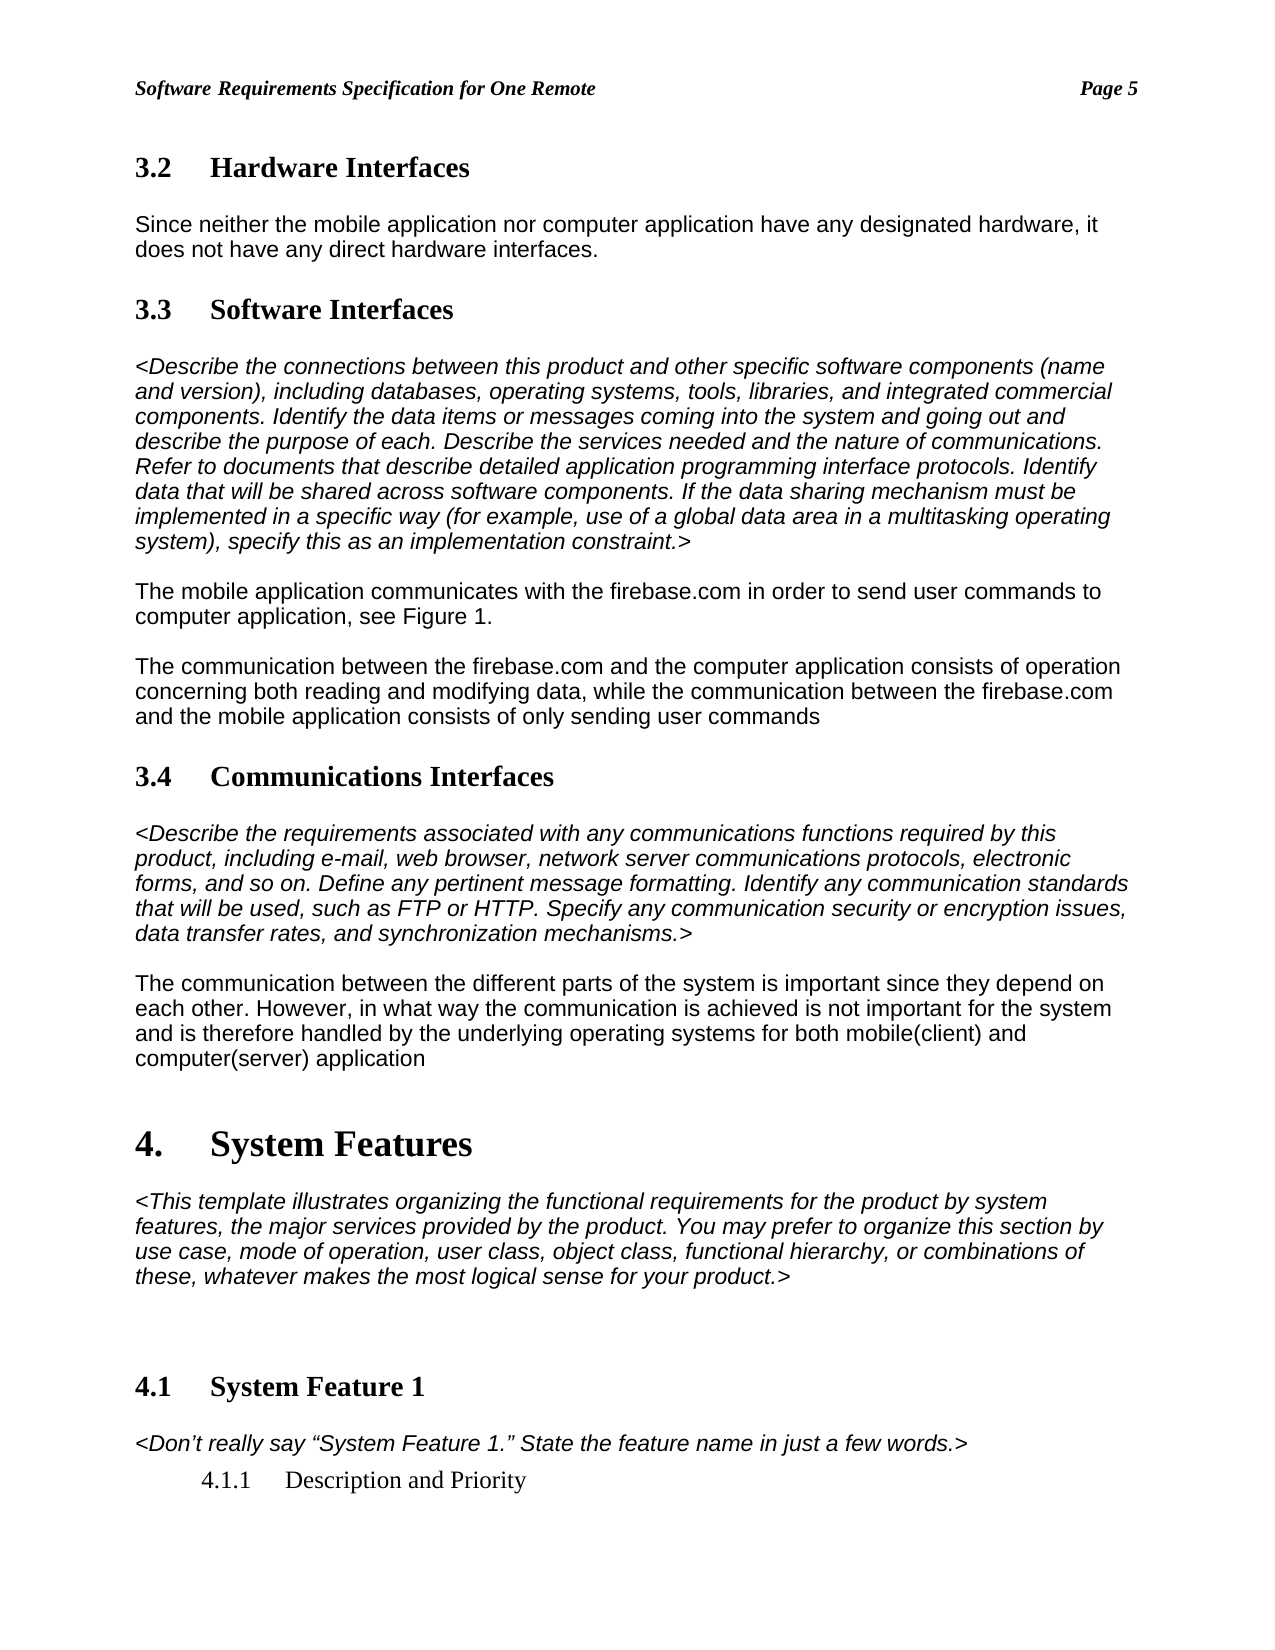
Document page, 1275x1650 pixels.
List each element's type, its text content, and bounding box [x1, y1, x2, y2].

subtitle Hardware Interfaces [135, 150, 1140, 183]
subtitle System Feature 1 [135, 1369, 1140, 1402]
text <Don’t really say “System Feature 1.” State the feature name in just a few words.> [135, 1431, 1140, 1456]
text <This template illustrates organizing the functional requirements for the product by system features, the major services provided by the product. You may prefer to organize this section by use case, mode of operation, user class, object class, functional hierarchy, or combinations of these, whatever makes the most logical sense for your product.> [135, 1189, 1140, 1289]
text The communication between the firebase.com and the computer application consists of operation concerning both reading and modifying data, while the communication between the firebase.com and the mobile application consists of only sending user commands [135, 654, 1140, 729]
text <Describe the connections between this product and other specific software components (name and version), including databases, operating systems, tools, libraries, and integrated commercial components. Identify the data items or messages coming into the system and going out and describe the purpose of each. Describe the services needed and the nature of communications. Refer to documents that describe detailed application programming interface protocols. Identify data that will be shared across software components. If the data sharing mechanism must be implemented in a specific way (for example, use of a global data area in a multitasking operating system), specify this as an implementation constraint.> [135, 354, 1140, 554]
subtitle Communications Interfaces [135, 759, 1140, 792]
subtitle Software Interfaces [135, 292, 1140, 325]
subtitle System Features [135, 1121, 1140, 1164]
text Since neither the mobile application nor computer application have any designated hardware, it does not have any direct hardware interfaces. [135, 213, 1140, 263]
text <Describe the requirements associated with any communications functions required by this product, including e-mail, web browser, network server communications protocols, electronic forms, and so on. Define any pertinent message formatting. Identify any communication standards that will be used, such as FTP or HTTP. Specify any communication security or encryption issues, data transfer rates, and synchronization mechanisms.> [135, 821, 1140, 946]
text 4.1.1 Description and Priority [201, 1469, 1140, 1494]
text The mobile application communicates with the firebase.com in order to send user commands to computer application, see Figure 1. [135, 579, 1140, 629]
text The communication between the different parts of the system is important since they depend on each other. However, in what way the communication is achieved is not important for the system and is therefore handled by the underlying operating systems for both mobile(client) and computer(server) application [135, 971, 1140, 1071]
